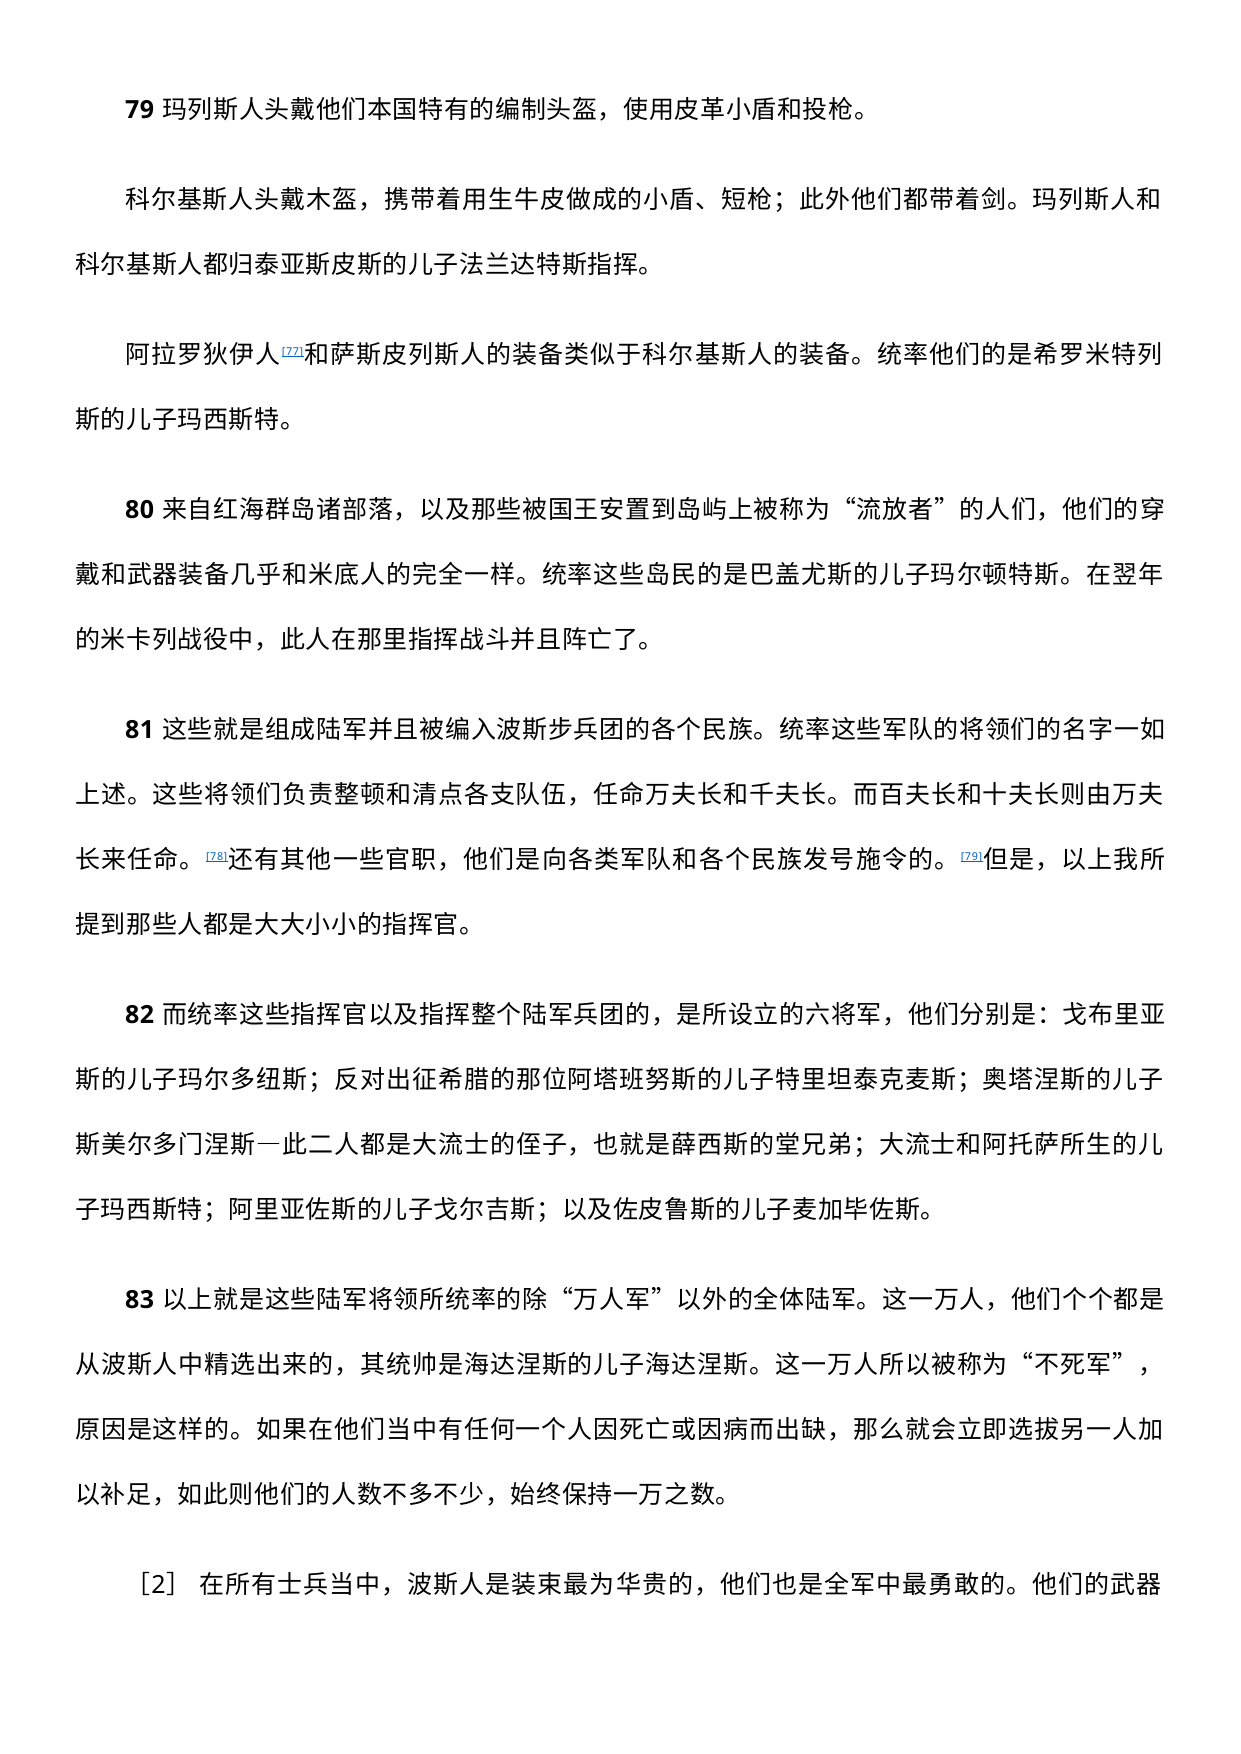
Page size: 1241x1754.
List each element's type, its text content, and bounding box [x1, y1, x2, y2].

text 81 这些就是组成陆军并且被编入波斯步兵团的各个民族。统率这些军队的将领们的名字一如上述。这些将领们负责整顿和清点各支队伍，任命万夫长和千夫长。而百夫长和十夫长则由万夫长来任命。[78]还有其他一些官职，他们是向各类军队和各个民族发号施令的。[79]但是，以上我所提到那些人都是大大小小的指挥官。 [75, 695, 1165, 955]
text 科尔基斯人头戴木盔，携带着用生牛皮做成的小盾、短枪；此外他们都带着剑。玛列斯人和科尔基斯人都归泰亚斯皮斯的儿子法兰达特斯指挥。 [75, 165, 1165, 295]
text 83 以上就是这些陆军将领所统率的除“万人军”以外的全体陆军。这一万人，他们个个都是从波斯人中精选出来的，其统帅是海达涅斯的儿子海达涅斯。这一万人所以被称为“不死军”，原因是这样的。如果在他们当中有任何一个人因死亡或因病而出缺，那么就会立即选拔另一人加以补足，如此则他们的人数不多不少，始终保持一万之数。 [75, 1265, 1165, 1525]
text 79 玛列斯人头戴他们本国特有的编制头盔，使用皮革小盾和投枪。 [75, 75, 1165, 140]
text 阿拉罗狄伊人[77]和萨斯皮列斯人的装备类似于科尔基斯人的装备。统率他们的是希罗米特列斯的儿子玛西斯特。 [75, 320, 1165, 450]
text 82 而统率这些指挥官以及指挥整个陆军兵团的，是所设立的六将军，他们分别是：戈布里亚斯的儿子玛尔多纽斯；反对出征希腊的那位阿塔班努斯的儿子特里坦泰克麦斯；奥塔涅斯的儿子斯美尔多门涅斯—此二人都是大流士的侄子，也就是薛西斯的堂兄弟；大流士和阿托萨所生的儿子玛西斯特；阿里亚佐斯的儿子戈尔吉斯；以及佐皮鲁斯的儿子麦加毕佐斯。 [75, 980, 1165, 1240]
text 80 来自红海群岛诸部落，以及那些被国王安置到岛屿上被称为“流放者”的人们，他们的穿戴和武器装备几乎和米底人的完全一样。统率这些岛民的是巴盖尤斯的儿子玛尔顿特斯。在翌年的米卡列战役中，此人在那里指挥战斗并且阵亡了。 [75, 475, 1165, 670]
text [75, 1550, 1165, 1615]
